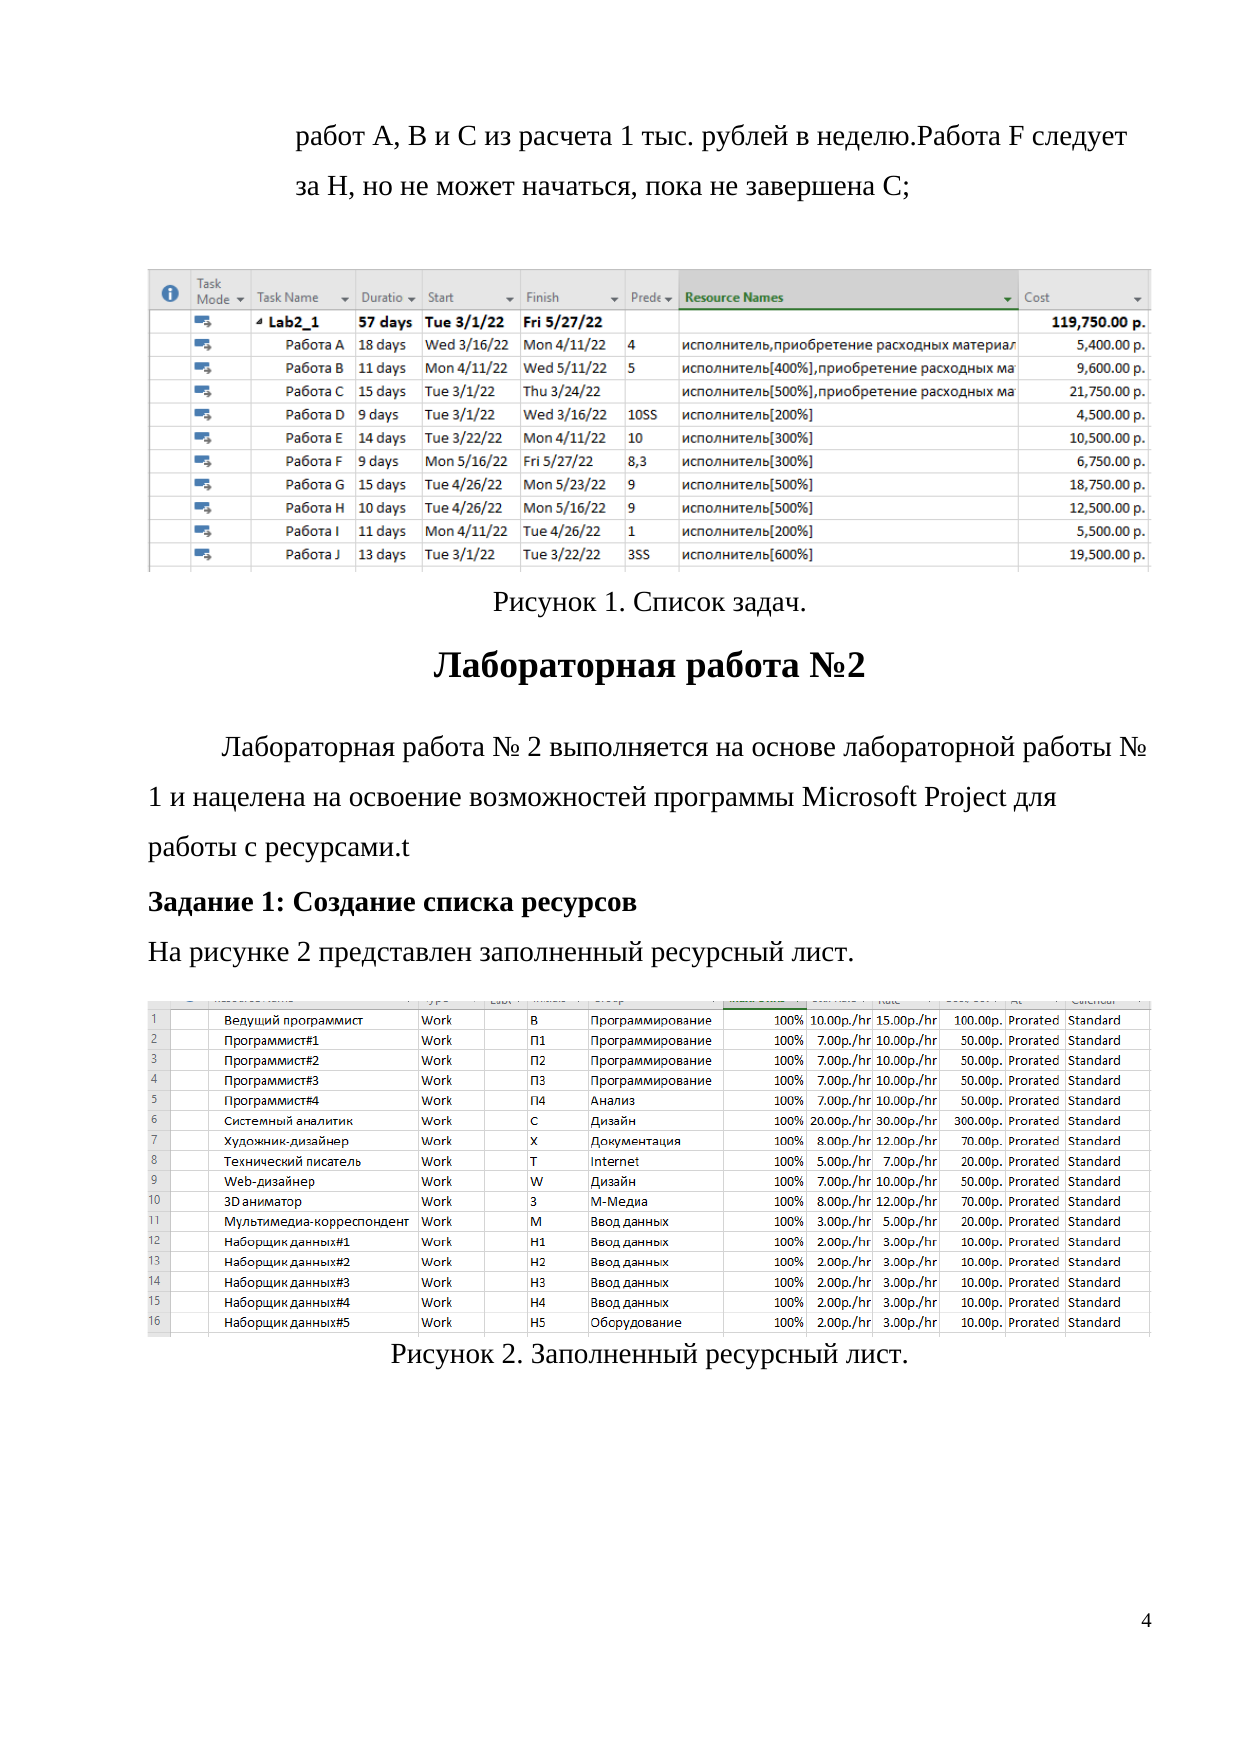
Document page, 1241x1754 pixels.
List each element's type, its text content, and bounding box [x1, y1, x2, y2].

text На рисунке 2 представлен заполненный ресурсный лист. [148, 934, 1152, 968]
picture [147, 1001, 1152, 1337]
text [295, 118, 1152, 202]
picture [147, 269, 1152, 572]
subtitle Лабораторная работа №2 [148, 642, 1152, 686]
text Рисунок 2. Заполненный ресурсный лист. [148, 1337, 1152, 1370]
subtitle Задание 1: Создание списка ресурсов [148, 884, 1152, 917]
text Рисунок 1. Список задач. [148, 584, 1152, 617]
text Лабораторная работа № 2 выполняется на основе лабораторной работы № 1 и нацелена на освоение возможностей программы Microsoft Project для работы с ресурсами.t [148, 729, 1152, 863]
